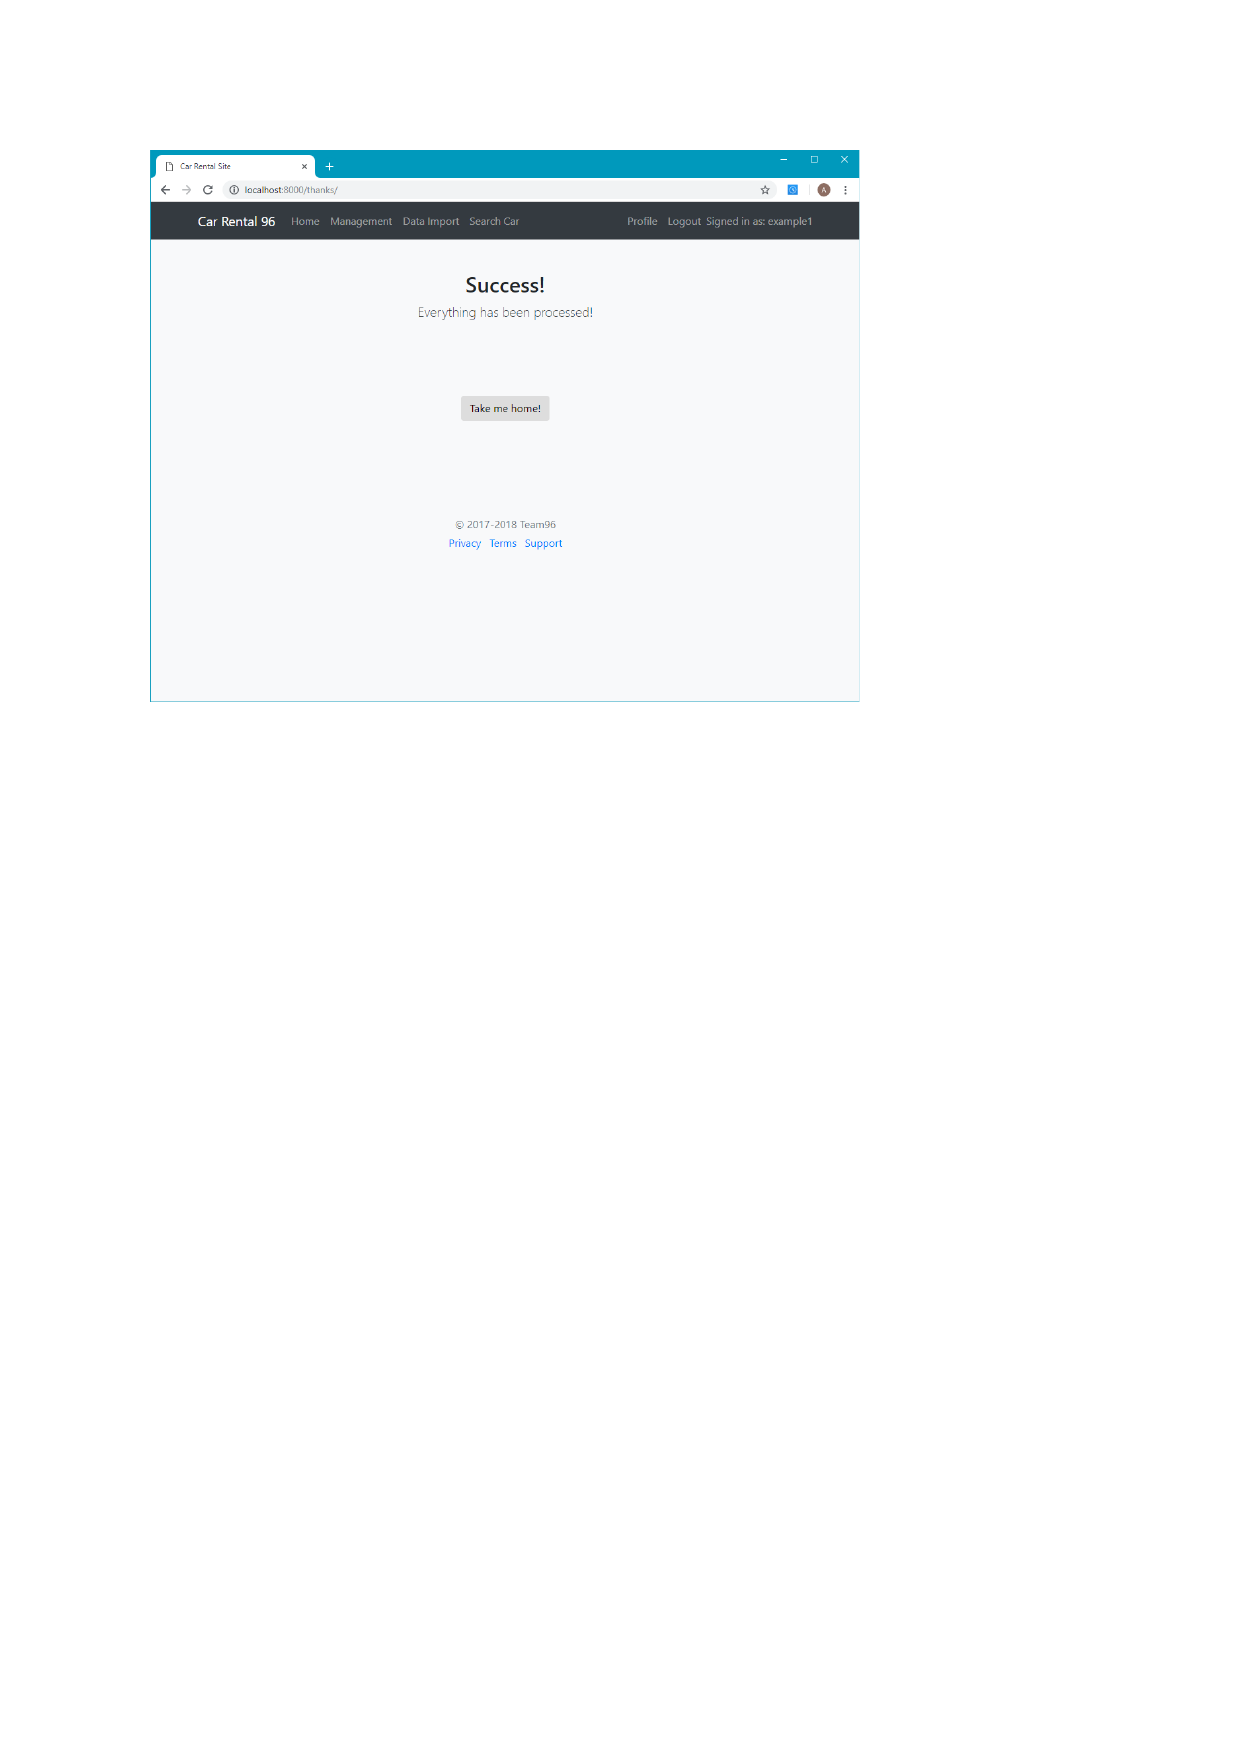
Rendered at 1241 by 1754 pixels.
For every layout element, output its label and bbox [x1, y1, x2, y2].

picture [150, 156, 860, 702]
